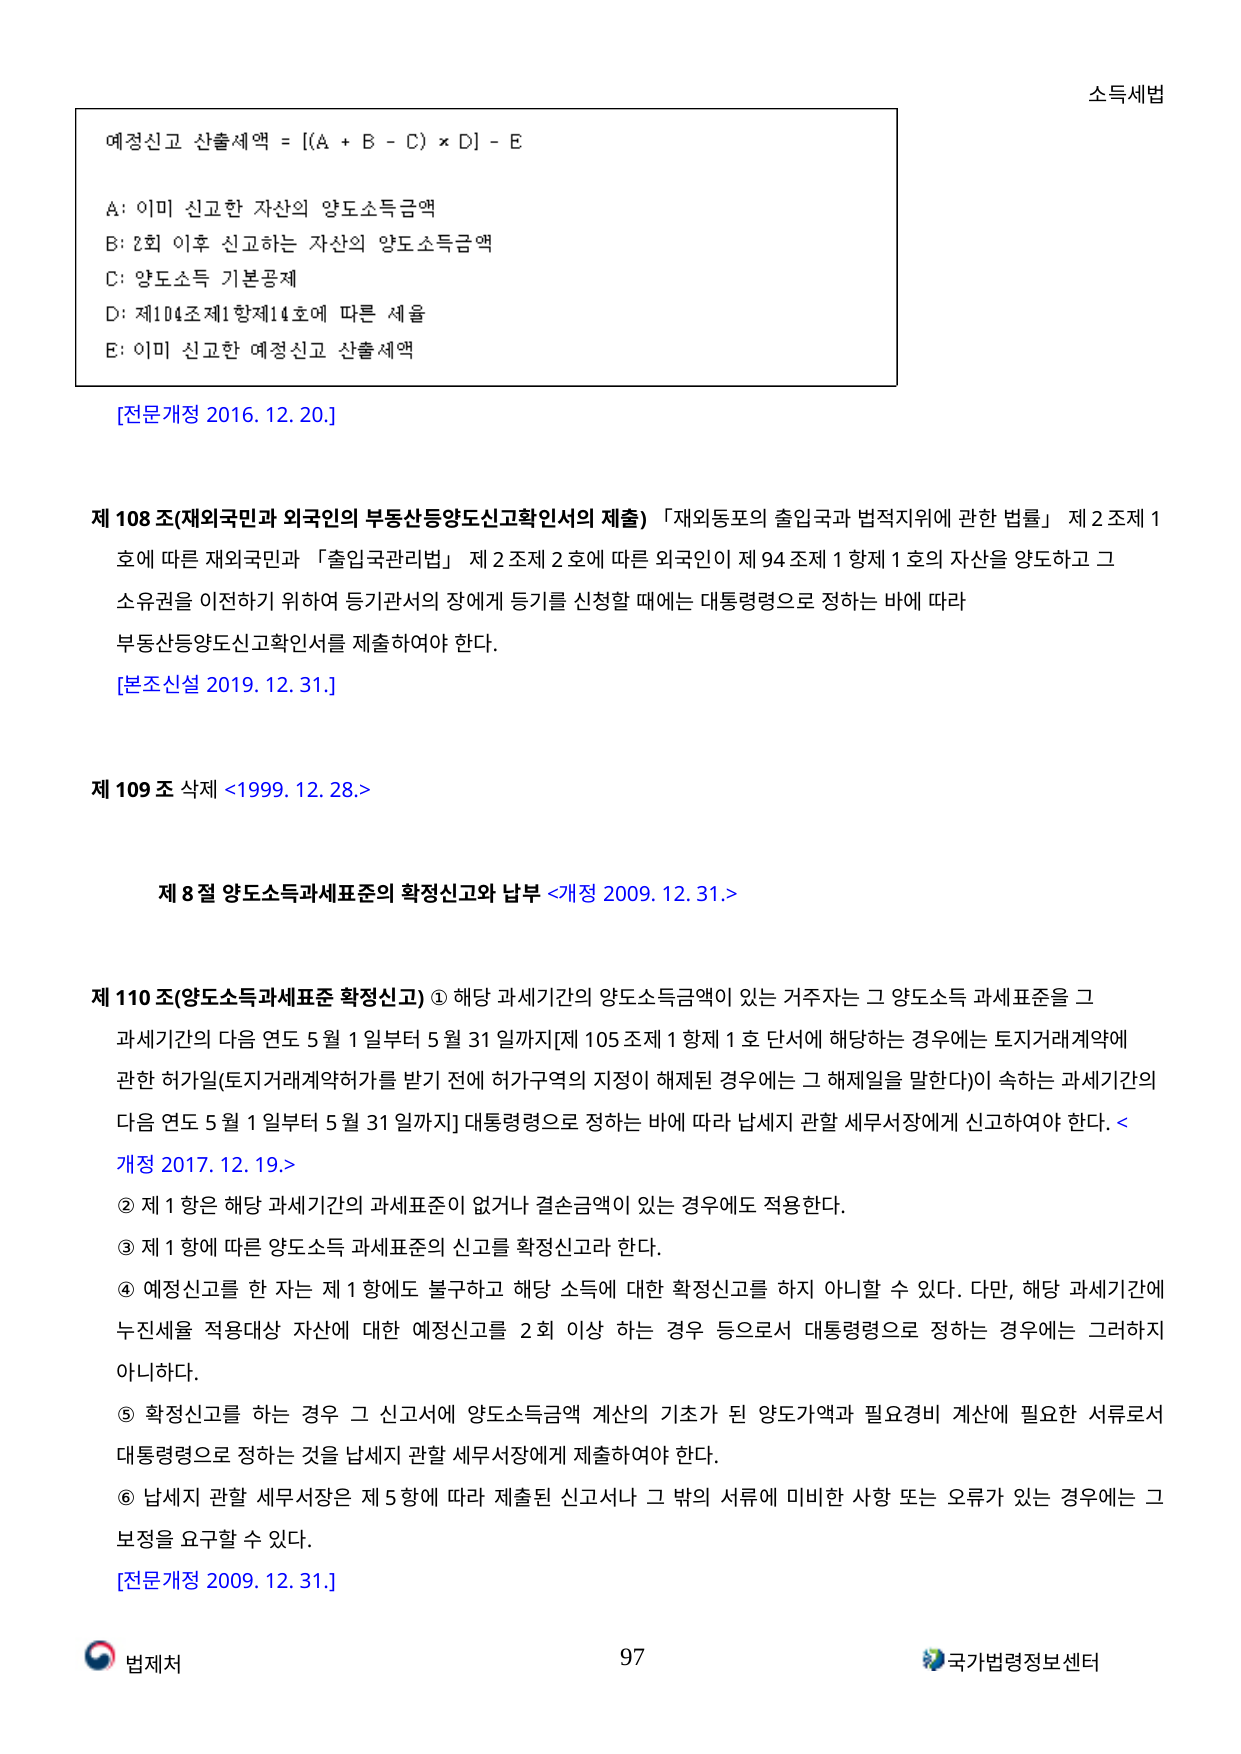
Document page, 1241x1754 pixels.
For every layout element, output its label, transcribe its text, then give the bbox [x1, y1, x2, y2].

text ⑤ 확정신고를 하는 경우 그 신고서에 양도소득금액 계산의 기초가 된 양도가액과 필요경비 계산에 필요한 서류로서 대통령령으로 정하는 것을 납세지 관할 세무서장에게 제출하여야 한다. [117, 1386, 1165, 1470]
text [전문개정 2016. 12. 20.] [117, 386, 1165, 428]
text 제110조(양도소득과세표준 확정신고) ① 해당 과세기간의 양도소득금액이 있는 거주자는 그 양도소득 과세표준을 그 과세기간의 다음 연도 5월 1일부터 5월 31일까지[제105조제1항제1호 단서에 해당하는 경우에는 토지거래계약에 관한 허가일(토지거래계약허가를 받기 전에 허가구역의 지정이 해제된 경우에는 그 해제일을 말한다)이 속하는 과세기간의 다음 연도 5월 1일부터 5월 31일까지] 대통령령으로 정하는 바에 따라 납세지 관할 세무서장에게 신고하여야 한다. <개정 2017. 12. 19.> [92, 970, 1165, 1178]
picture [75, 108, 898, 387]
picture [892, 1637, 947, 1671]
picture [75, 1637, 126, 1673]
text 제108조(재외국민과 외국인의 부동산등양도신고확인서의 제출) 「재외동포의 출입국과 법적지위에 관한 법률」 제2조제1호에 따른 재외국민과 「출입국관리법」 제2조제2호에 따른 외국인이 제94조제1항제1호의 자산을 양도하고 그 소유권을 이전하기 위하여 등기관서의 장에게 등기를 신청할 때에는 대통령령으로 정하는 바에 따라 부동산등양도신고확인서를 제출하여야 한다. [92, 491, 1165, 657]
text ③ 제1항에 따른 양도소득 과세표준의 신고를 확정신고라 한다. [117, 1220, 1165, 1261]
text [본조신설 2019. 12. 31.] [117, 657, 1165, 699]
text 제109조 삭제 <1999. 12. 28.> [92, 761, 1165, 803]
text ④ 예정신고를 한 자는 제1항에도 불구하고 해당 소득에 대한 확정신고를 하지 아니할 수 있다. 다만, 해당 과세기간에 누진세율 적용대상 자산에 대한 예정신고를 2회 이상 하는 경우 등으로서 대통령령으로 정하는 경우에는 그러하지 아니하다. [117, 1261, 1165, 1386]
text 제8절 양도소득과세표준의 확정신고와 납부 <개정 2009. 12. 31.> [158, 866, 1165, 907]
text ⑥ 납세지 관할 세무서장은 제5항에 따라 제출된 신고서나 그 밖의 서류에 미비한 사항 또는 오류가 있는 경우에는 그 보정을 요구할 수 있다. [117, 1470, 1165, 1553]
text ② 제1항은 해당 과세기간의 과세표준이 없거나 결손금액이 있는 경우에도 적용한다. [117, 1178, 1165, 1220]
text [전문개정 2009. 12. 31.] [117, 1553, 1165, 1595]
